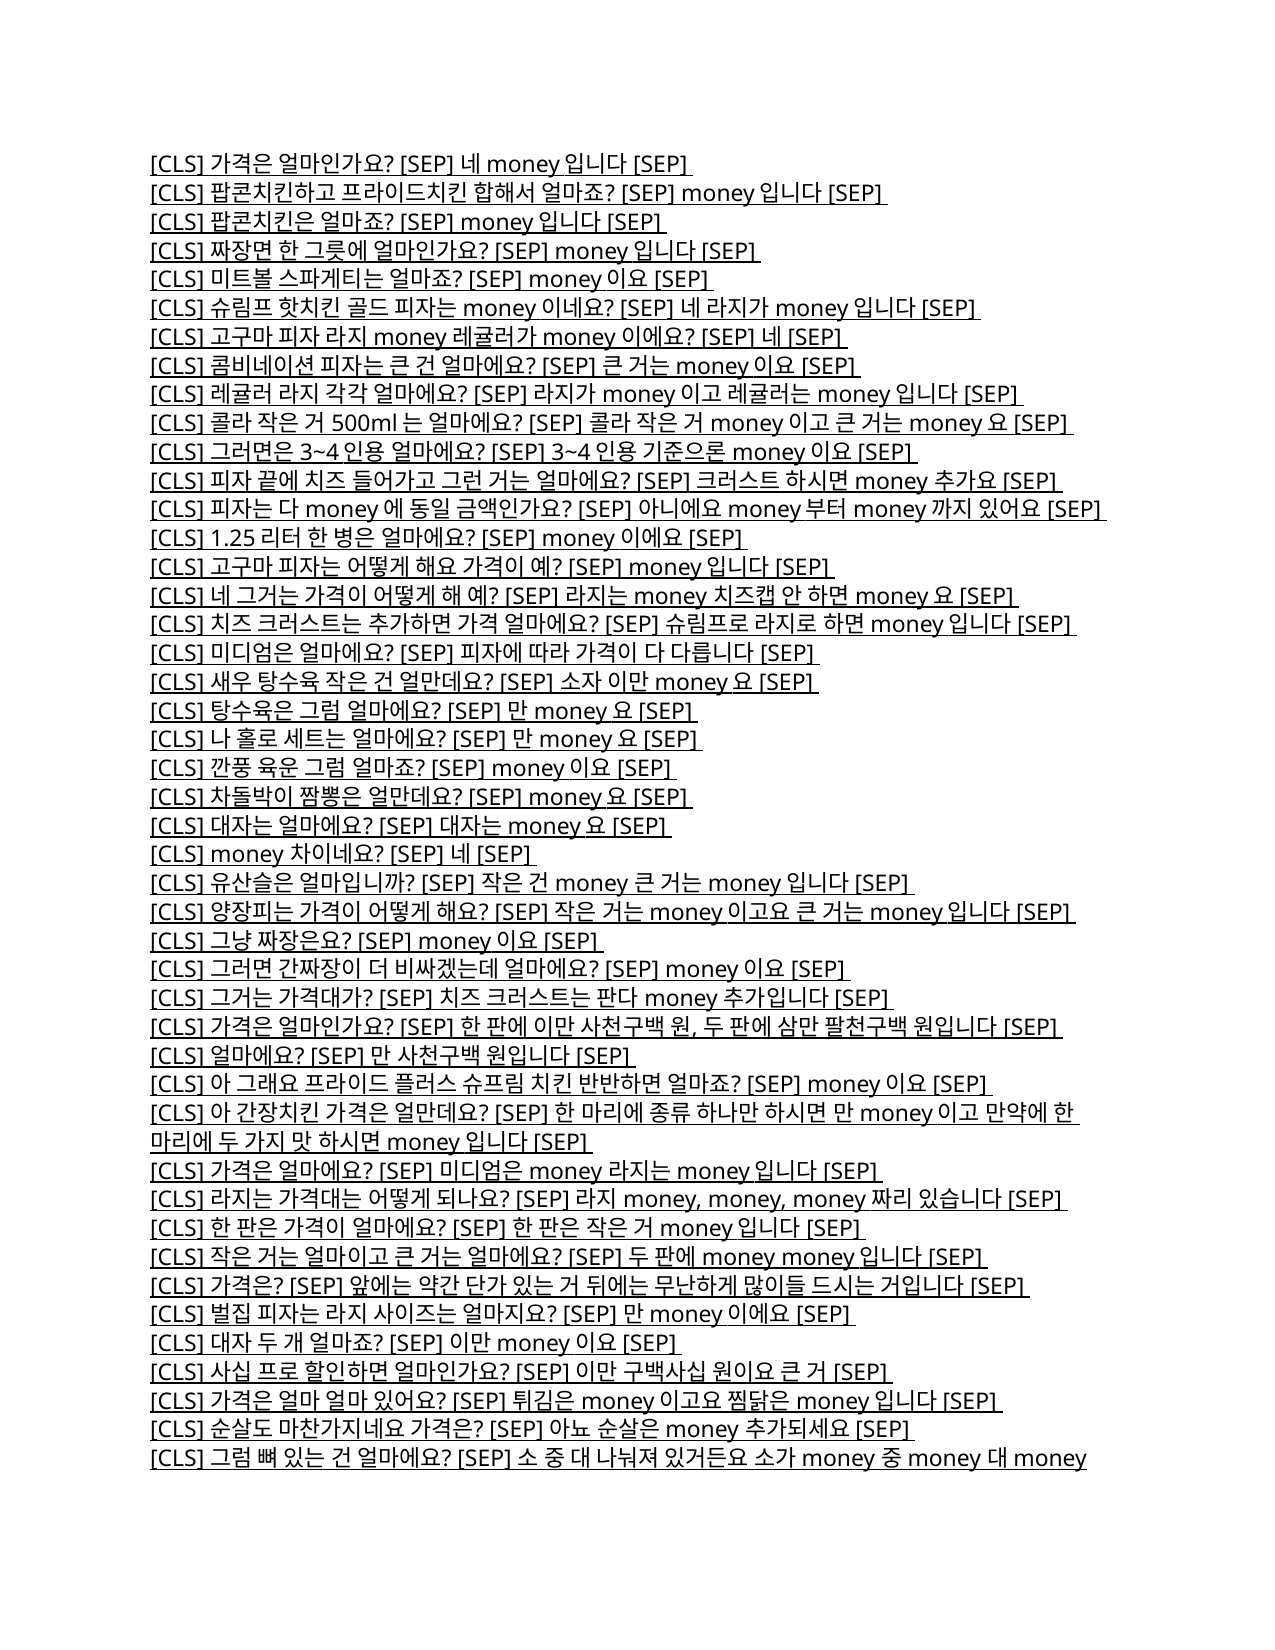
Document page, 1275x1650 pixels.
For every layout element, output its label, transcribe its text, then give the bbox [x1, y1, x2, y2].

text [CLS] 그러면 간짜장이 더 비싸겠는데 얼마에요? [SEP] money이요 [SEP] [150, 955, 1125, 984]
text [CLS] 대자 두 개 얼마죠? [SEP] 이만 money이요 [SEP] [150, 1329, 1125, 1357]
text [CLS] 피자는 다 money에 동일 금액인가요? [SEP] 아니에요 money부터 money까지 있어요 [SEP] [150, 495, 1125, 524]
text [CLS] 그거는 가격대가? [SEP] 치즈 크러스트는 판다 money 추가입니다 [SEP] [150, 984, 1125, 1012]
text [CLS] 아 그래요 프라이드 플러스 슈프림 치킨 반반하면 얼마죠? [SEP] money이요 [SEP] [150, 1070, 1125, 1099]
text [CLS] 피자 끝에 치즈 들어가고 그런 거는 얼마에요? [SEP] 크러스트 하시면 money 추가요 [SEP] [150, 466, 1125, 495]
text [CLS] 짜장면 한 그릇에 얼마인가요? [SEP] money입니다 [SEP] [150, 236, 1125, 265]
text [CLS] 가격은? [SEP] 앞에는 약간 단가 있는 거 뒤에는 무난하게 많이들 드시는 거입니다 [SEP] [150, 1271, 1125, 1300]
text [150, 1444, 1125, 1472]
text [CLS] 벌집 피자는 라지 사이즈는 얼마지요? [SEP] 만 money이에요 [SEP] [150, 1300, 1125, 1329]
text [CLS] 콤비네이션 피자는 큰 건 얼마에요? [SEP] 큰 거는 money이요 [SEP] [150, 351, 1125, 380]
text [CLS] 유산슬은 얼마입니까? [SEP] 작은 건 money 큰 거는 money입니다 [SEP] [150, 869, 1125, 897]
text [CLS] 치즈 크러스트는 추가하면 가격 얼마에요? [SEP] 슈림프로 라지로 하면 money입니다 [SEP] [150, 610, 1125, 639]
text [CLS] 얼마에요? [SEP] 만 사천구백 원입니다 [SEP] [150, 1041, 1125, 1070]
text [CLS] 깐풍 육운 그럼 얼마죠? [SEP] money이요 [SEP] [150, 754, 1125, 782]
text [CLS] 슈림프 핫치킨 골드 피자는 money이네요? [SEP] 네 라지가 money입니다 [SEP] [150, 294, 1125, 322]
text [CLS] 레귤러 라지 각각 얼마에요? [SEP] 라지가 money이고 레귤러는 money입니다 [SEP] [150, 380, 1125, 409]
text [CLS] 그냥 짜장은요? [SEP] money이요 [SEP] [150, 926, 1125, 955]
text [CLS] 대자는 얼마에요? [SEP] 대자는 money요 [SEP] [150, 811, 1125, 840]
text [CLS] 탕수육은 그럼 얼마에요? [SEP] 만 money요 [SEP] [150, 696, 1125, 725]
text [CLS] 팝콘치킨하고 프라이드치킨 합해서 얼마죠? [SEP] money입니다 [SEP] [150, 179, 1125, 207]
text [CLS] 고구마 피자 라지 money 레귤러가 money 이에요? [SEP] 네 [SEP] [150, 322, 1125, 351]
text [CLS] 라지는 가격대는 어떻게 되나요? [SEP] 라지 money, money, money짜리 있습니다 [SEP] [150, 1185, 1125, 1214]
text [CLS] 사십 프로 할인하면 얼마인가요? [SEP] 이만 구백사십 원이요 큰 거 [SEP] [150, 1357, 1125, 1386]
text [CLS] money 차이네요? [SEP] 네 [SEP] [150, 840, 1125, 869]
text [CLS] 팝콘치킨은 얼마죠? [SEP] money입니다 [SEP] [150, 207, 1125, 236]
text [CLS] 그러면은 3~4인용 얼마에요? [SEP] 3~4인용 기준으론 money이요 [SEP] [150, 437, 1125, 466]
text [CLS] 1.25리터 한 병은 얼마에요? [SEP] money이에요 [SEP] [150, 524, 1125, 552]
text [CLS] 새우 탕수육 작은 건 얼만데요? [SEP] 소자 이만 money요 [SEP] [150, 667, 1125, 696]
text [CLS] 순살도 마찬가지네요 가격은? [SEP] 아뇨 순살은 money 추가되세요 [SEP] [150, 1415, 1125, 1444]
text [CLS] 가격은 얼마에요? [SEP] 미디엄은 money 라지는 money입니다 [SEP] [150, 1156, 1125, 1185]
text [CLS] 가격은 얼마인가요? [SEP] 네 money입니다 [SEP] [150, 150, 1125, 179]
text [CLS] 차돌박이 짬뽕은 얼만데요? [SEP] money요 [SEP] [150, 782, 1125, 811]
text [CLS] 양장피는 가격이 어떻게 해요? [SEP] 작은 거는 money이고요 큰 거는 money입니다 [SEP] [150, 897, 1125, 926]
text [CLS] 네 그거는 가격이 어떻게 해 예? [SEP] 라지는 money 치즈캡 안 하면 money요 [SEP] [150, 581, 1125, 610]
text [CLS] 고구마 피자는 어떻게 해요 가격이 예? [SEP] money입니다 [SEP] [150, 552, 1125, 581]
text [CLS] 가격은 얼마인가요? [SEP] 한 판에 이만 사천구백 원, 두 판에 삼만 팔천구백 원입니다 [SEP] [150, 1012, 1125, 1041]
text [CLS] 가격은 얼마 얼마 있어요? [SEP] 튀김은 money이고요 찜닭은 money입니다 [SEP] [150, 1386, 1125, 1415]
text [CLS] 작은 거는 얼마이고 큰 거는 얼마에요? [SEP] 두 판에 money money입니다 [SEP] [150, 1242, 1125, 1271]
text [CLS] 미디엄은 얼마에요? [SEP] 피자에 따라 가격이 다 다릅니다 [SEP] [150, 639, 1125, 667]
text [CLS] 콜라 작은 거 500ml는 얼마에요? [SEP] 콜라 작은 거 money이고 큰 거는 money요 [SEP] [150, 409, 1125, 437]
text [CLS] 한 판은 가격이 얼마에요? [SEP] 한 판은 작은 거 money입니다 [SEP] [150, 1214, 1125, 1242]
text [CLS] 나 홀로 세트는 얼마에요? [SEP] 만 money요 [SEP] [150, 725, 1125, 754]
text [CLS] 아 간장치킨 가격은 얼만데요? [SEP] 한 마리에 종류 하나만 하시면 만 money이고 만약에 한 마리에 두 가지 맛 하시면 money입니다 [SEP] [150, 1099, 1125, 1156]
text [CLS] 미트볼 스파게티는 얼마죠? [SEP] money이요 [SEP] [150, 265, 1125, 294]
